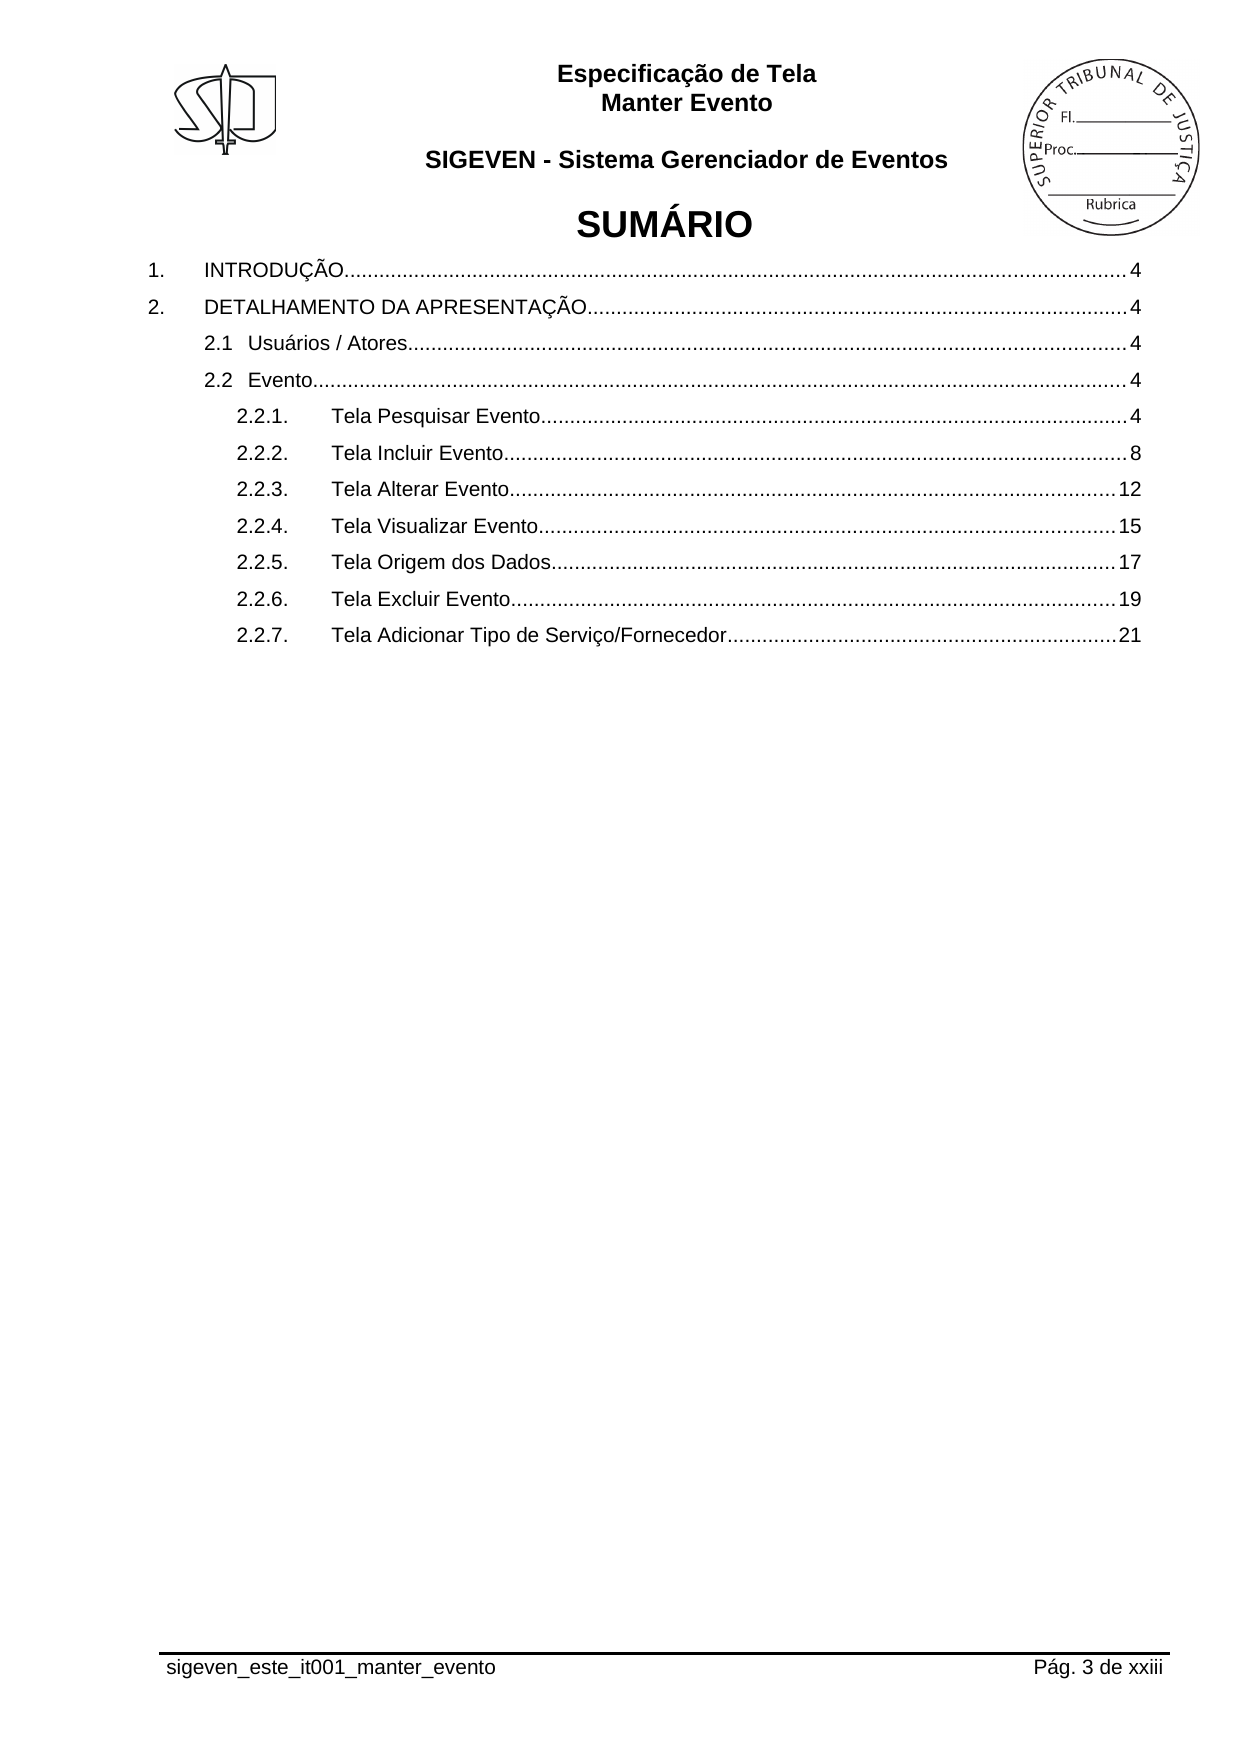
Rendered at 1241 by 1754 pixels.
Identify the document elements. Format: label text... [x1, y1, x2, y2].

text 2. Detalhamento da Apresentação 4 [148, 295, 1181, 319]
text 2.2.5. Tela Origem dos Dados 17 [236, 550, 1181, 574]
text 2.2.7. Tela Adicionar Tipo de Serviço/Fornecedor 21 [236, 623, 1181, 647]
text 2.1 Usuários / Atores 4 [204, 331, 1181, 355]
text 2.2.3. Tela Alterar Evento 12 [236, 477, 1181, 501]
text 2.2.2. Tela Incluir Evento 8 [236, 441, 1181, 464]
title SUMÁRIO [148, 203, 1181, 246]
text 2.2.4. Tela Visualizar Evento 15 [236, 513, 1181, 537]
text 2.2 Evento 4 [204, 368, 1181, 392]
text 2.2.1. Tela Pesquisar Evento 4 [236, 404, 1181, 428]
picture [1022, 59, 1200, 236]
text 2.2.6. Tela Excluir Evento 19 [236, 586, 1181, 610]
text 1. INTRODUÇÃO 4 [148, 258, 1181, 282]
